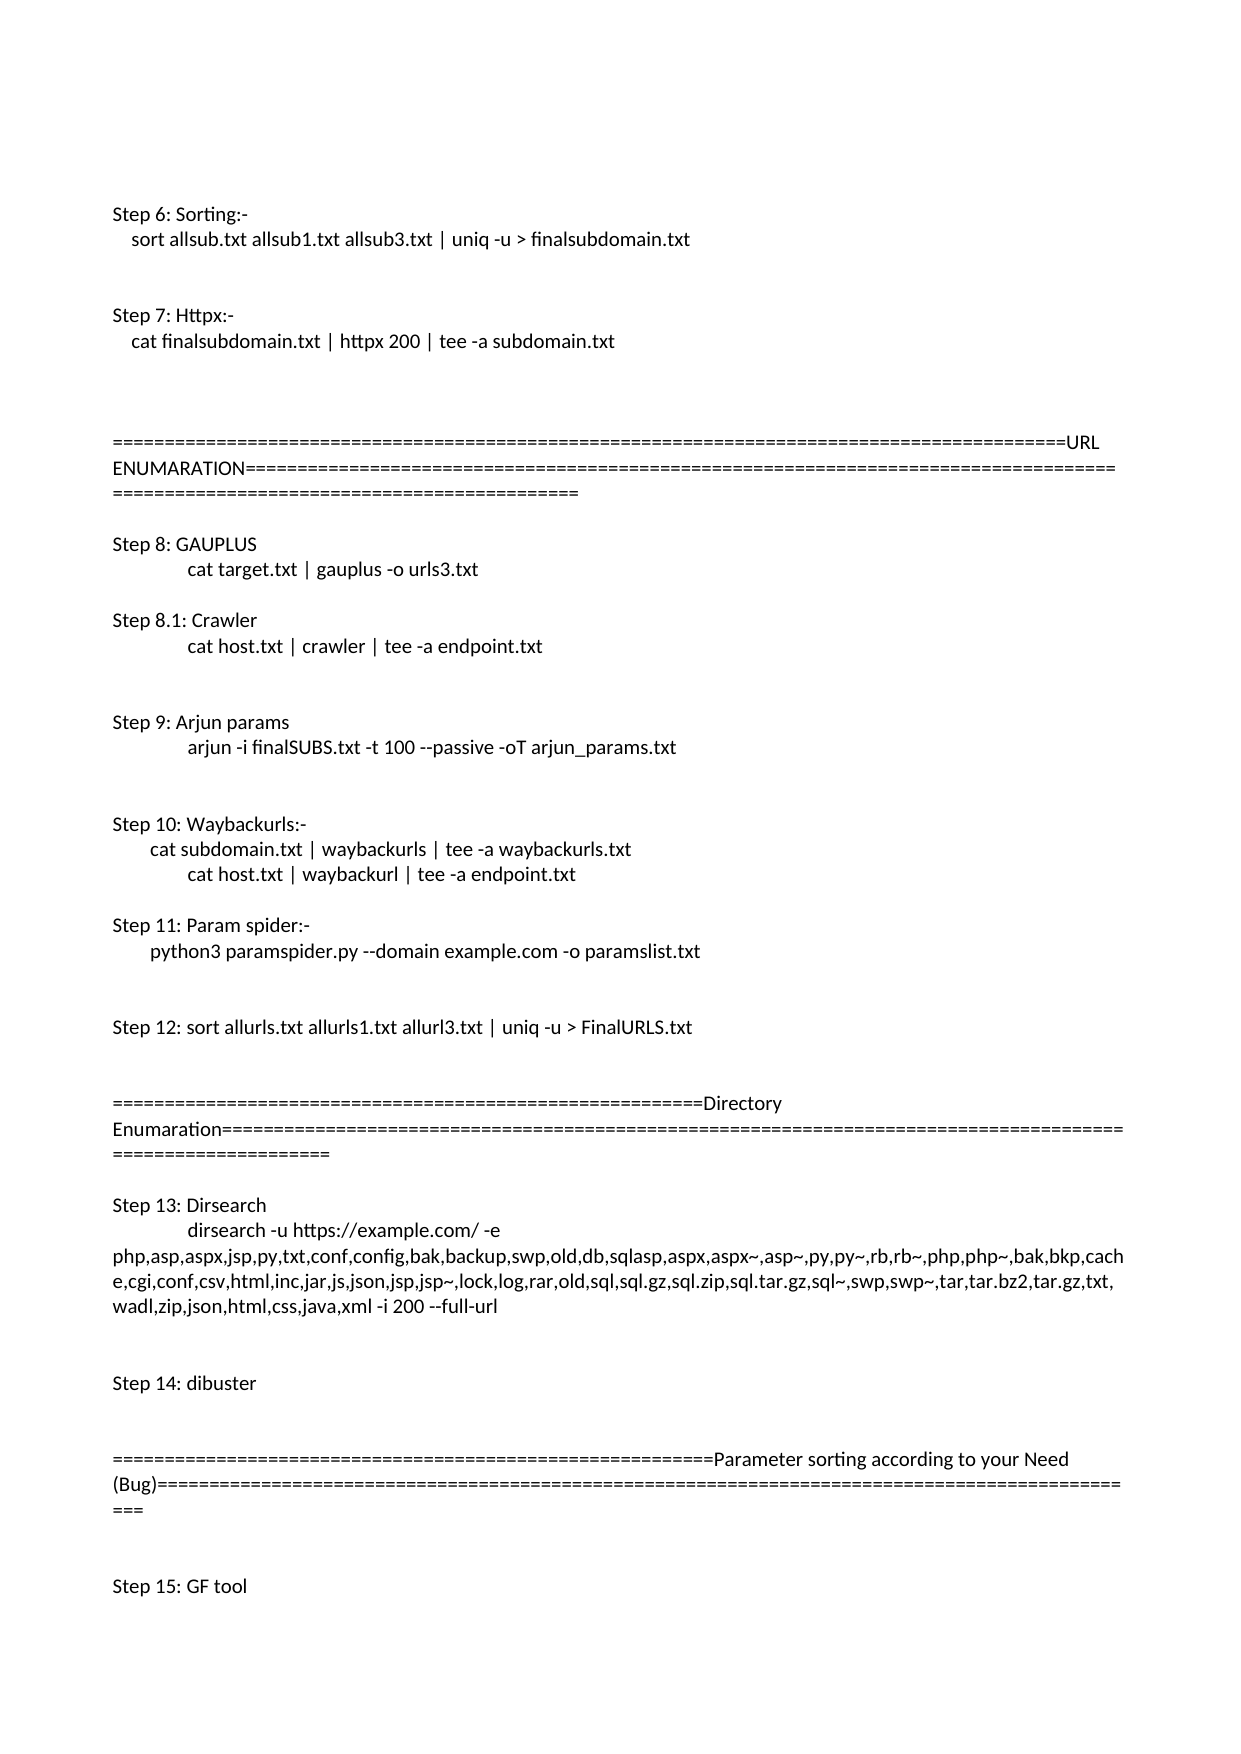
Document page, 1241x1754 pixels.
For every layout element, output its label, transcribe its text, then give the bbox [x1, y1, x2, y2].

text sort allsub.txt allsub1.txt allsub3.txt | uniq -u > finalsubdomain.txt [112, 226, 1128, 252]
text cat host.txt | waybackurl | tee -a endpoint.txt [112, 862, 1128, 887]
text cat host.txt | crawler | tee -a endpoint.txt [112, 633, 1128, 658]
text Step 15: GF tool [112, 1573, 1128, 1599]
text Step 13: Dirsearch [112, 1192, 1128, 1217]
text Step 11: Param spider:- [112, 912, 1128, 938]
text Step 7: Httpx:- [112, 302, 1128, 328]
text Step 8: GAUPLUS [112, 531, 1128, 557]
text cat subdomain.txt | waybackurls | tee -a waybackurls.txt [112, 836, 1128, 862]
text cat target.txt | gauplus -o urls3.txt [112, 557, 1128, 582]
text Step 6: Sorting:- [112, 201, 1128, 226]
text ==========================================================Parameter sorting according to your Need (Bug)================================================================================================ [112, 1446, 1128, 1522]
text Step 14: dibuster [112, 1370, 1128, 1395]
text arjun -i finalSUBS.txt -t 100 --passive -oT arjun_params.txt [112, 734, 1128, 760]
text cat finalsubdomain.txt | httpx 200 | tee -a subdomain.txt [112, 328, 1128, 353]
text Step 8.1: Crawler [112, 607, 1128, 633]
text ============================================================================================URL ENUMARATION================================================================================================================================= [112, 429, 1128, 506]
text Step 10: Waybackurls:- [112, 811, 1128, 836]
text Step 9: Arjun params [112, 709, 1128, 734]
text =========================================================Directory Enumaration============================================================================================================ [112, 1090, 1128, 1167]
text Step 12: sort allurls.txt allurls1.txt allurl3.txt | uniq -u > FinalURLS.txt [112, 1014, 1128, 1039]
text python3 paramspider.py --domain example.com -o paramslist.txt [112, 938, 1128, 963]
text dirsearch -u https://example.com/ -e php,asp,aspx,jsp,py,txt,conf,config,bak,backup,swp,old,db,sqlasp,aspx,aspx~,asp~,py,py~,rb,rb~,php,php~,bak,bkp,cache,cgi,conf,csv,html,inc,jar,js,json,jsp,jsp~,lock,log,rar,old,sql,sql.gz,sql.zip,sql.tar.gz,sql~,swp,swp~,tar,tar.bz2,tar.gz,txt,wadl,zip,json,html,css,java,xml -i 200 --full-url [112, 1217, 1128, 1319]
